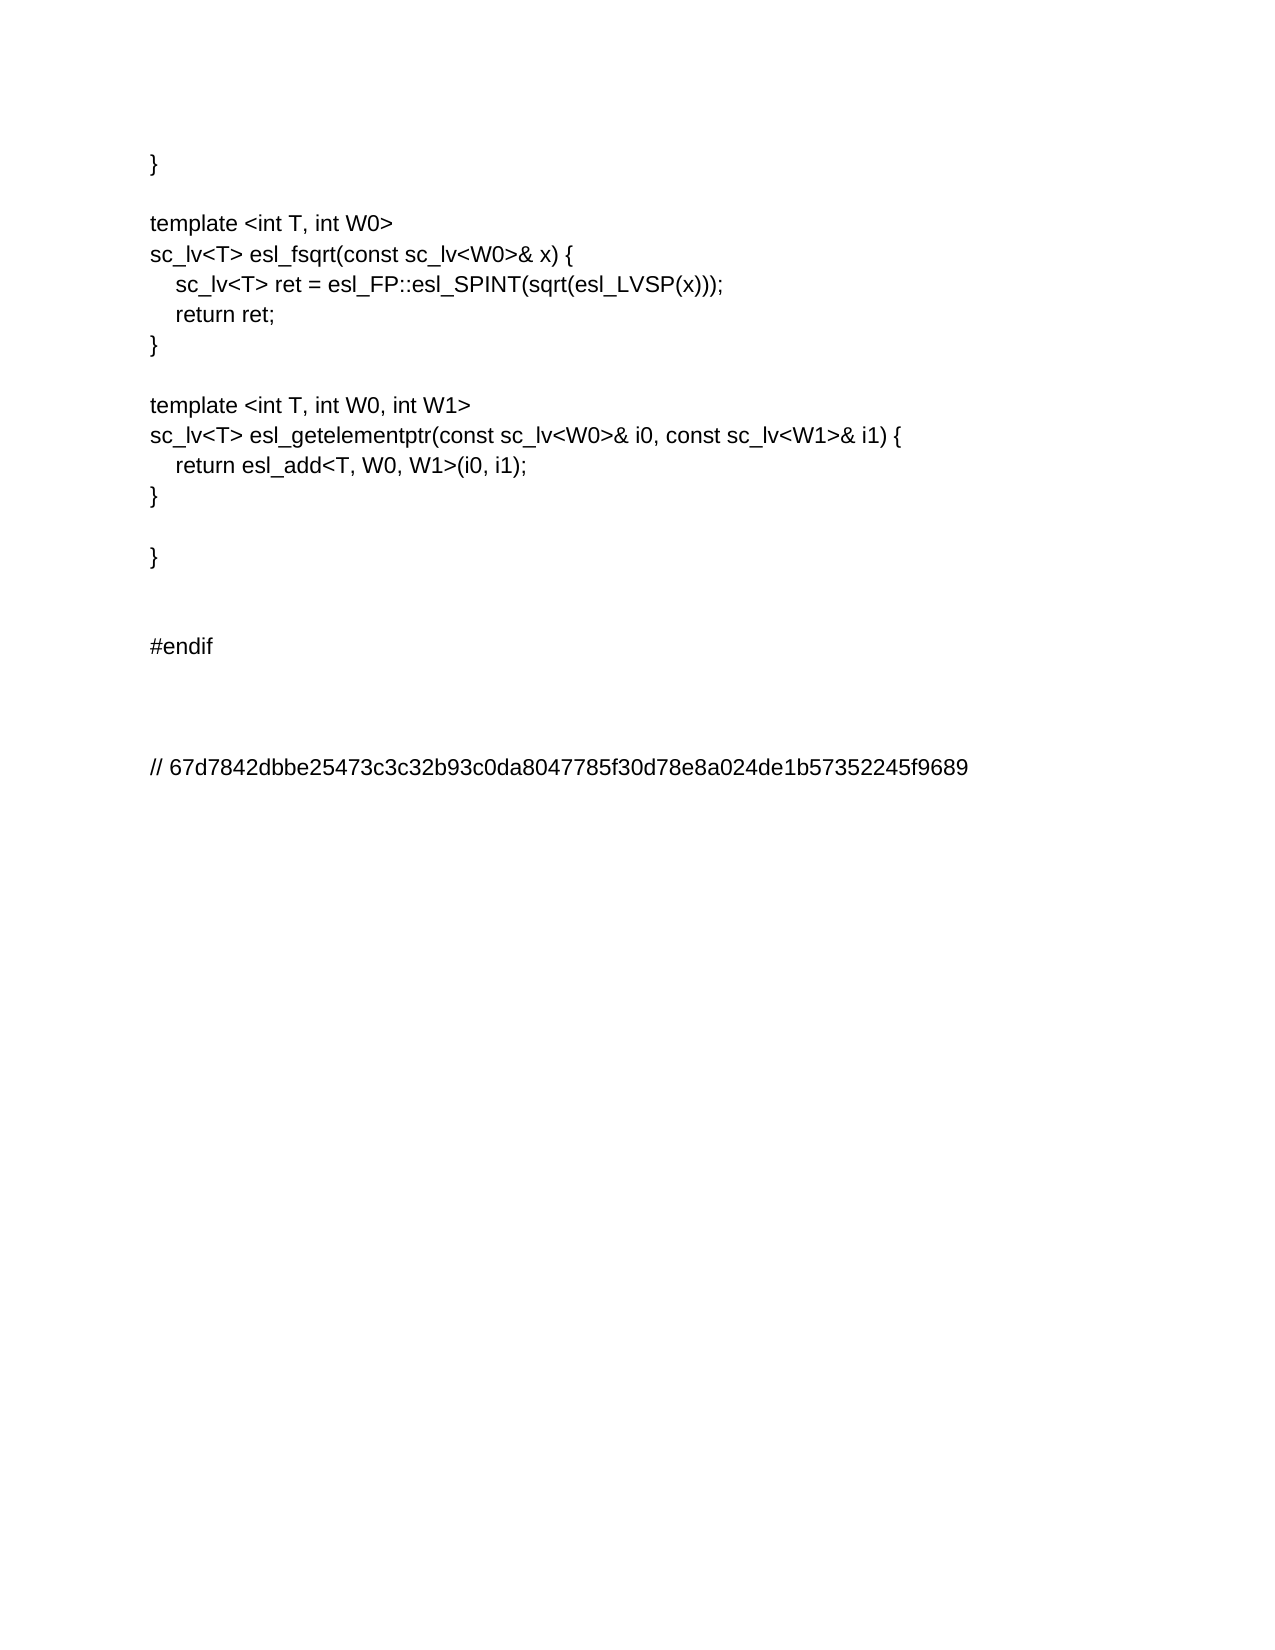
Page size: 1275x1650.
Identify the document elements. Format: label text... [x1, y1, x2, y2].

text } [150, 482, 1125, 509]
text template <int T, int W0> [150, 210, 1125, 237]
text } [150, 331, 1125, 358]
text template <int T, int W0, int W1> [150, 392, 1125, 418]
text } [150, 543, 1125, 569]
text return ret; [150, 301, 1125, 327]
text #endif [150, 633, 1125, 660]
text sc_lv<T> ret = esl_FP::esl_SPINT(sqrt(esl_LVSP(x))); [150, 271, 1125, 297]
text // 67d7842dbbe25473c3c32b93c0da8047785f30d78e8a024de1b57352245f9689 [150, 754, 1125, 781]
text sc_lv<T> esl_fsqrt(const sc_lv<W0>& x) { [150, 241, 1125, 267]
text sc_lv<T> esl_getelementptr(const sc_lv<W0>& i0, const sc_lv<W1>& i1) { [150, 422, 1125, 448]
text return esl_add<T, W0, W1>(i0, i1); [150, 452, 1125, 478]
text } [150, 150, 1125, 176]
